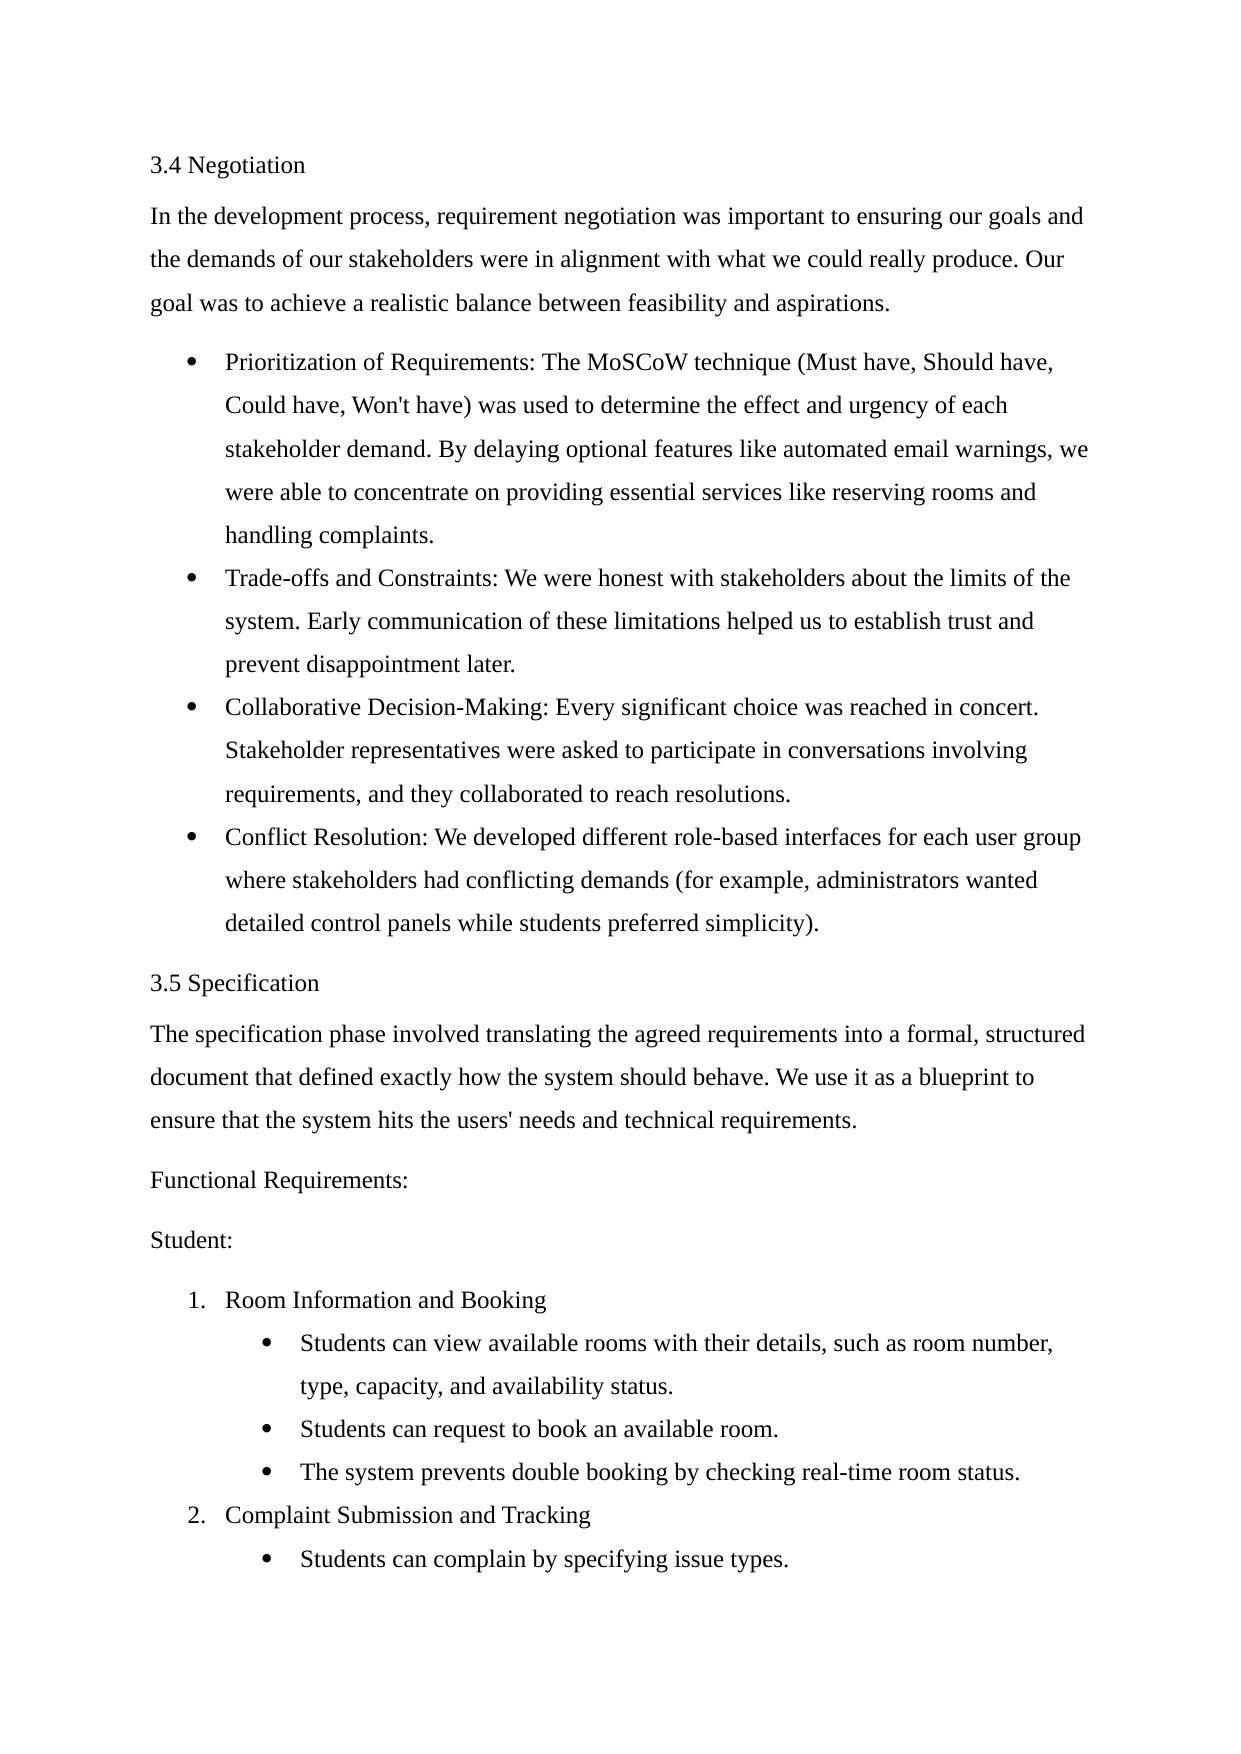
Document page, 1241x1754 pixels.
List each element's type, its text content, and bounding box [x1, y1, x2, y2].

list Room Information and Booking [187, 1285, 1090, 1314]
text In the development process, requirement negotiation was important to ensuring our goals and the demands of our stakeholders were in alignment with what we could really produce. Our goal was to achieve a realistic balance between feasibility and aspirations. [150, 201, 1090, 316]
text The specification phase involved translating the agreed requirements into a formal, structured document that defined exactly how the system should behave. We use it as a blueprint to ensure that the system hits the users' needs and technical requirements. [150, 1019, 1090, 1134]
text Functional Requirements: [150, 1165, 1090, 1194]
subtitle 3.5 Specification [150, 968, 1090, 997]
list Students can view available rooms with their details, such as room number, type, capacity, and availability status. [262, 1328, 1090, 1400]
list Complaint Submission and Tracking [187, 1501, 1090, 1529]
list Conflict Resolution: We developed different role-based interfaces for each user group where stakeholders had conflicting demands (for example, administrators wanted detailed control panels while students preferred simplicity). [187, 822, 1090, 937]
subtitle 3.4 Negotiation [150, 150, 1090, 179]
text Student: [150, 1225, 1090, 1254]
list The system prevents double booking by checking real-time room status. [262, 1457, 1090, 1486]
list Collaborative Decision-Making: Every significant choice was reached in concert. Stakeholder representatives were asked to participate in conversations involving requirements, and they collaborated to reach resolutions. [187, 692, 1090, 807]
list Prioritization of Requirements: The MoSCoW technique (Must have, Should have, Could have, Won't have) was used to determine the effect and urgency of each stakeholder demand. By delaying optional features like automated email warnings, we were able to concentrate on providing essential services like reserving rooms and handling complaints. [187, 347, 1090, 549]
list Students can complain by specifying issue types. [262, 1544, 1090, 1572]
list Students can request to book an available room. [262, 1414, 1090, 1443]
list Trade-offs and Constraints: We were honest with stakeholders about the limits of the system. Early communication of these limitations helped us to establish trust and prevent disappointment later. [187, 563, 1090, 678]
